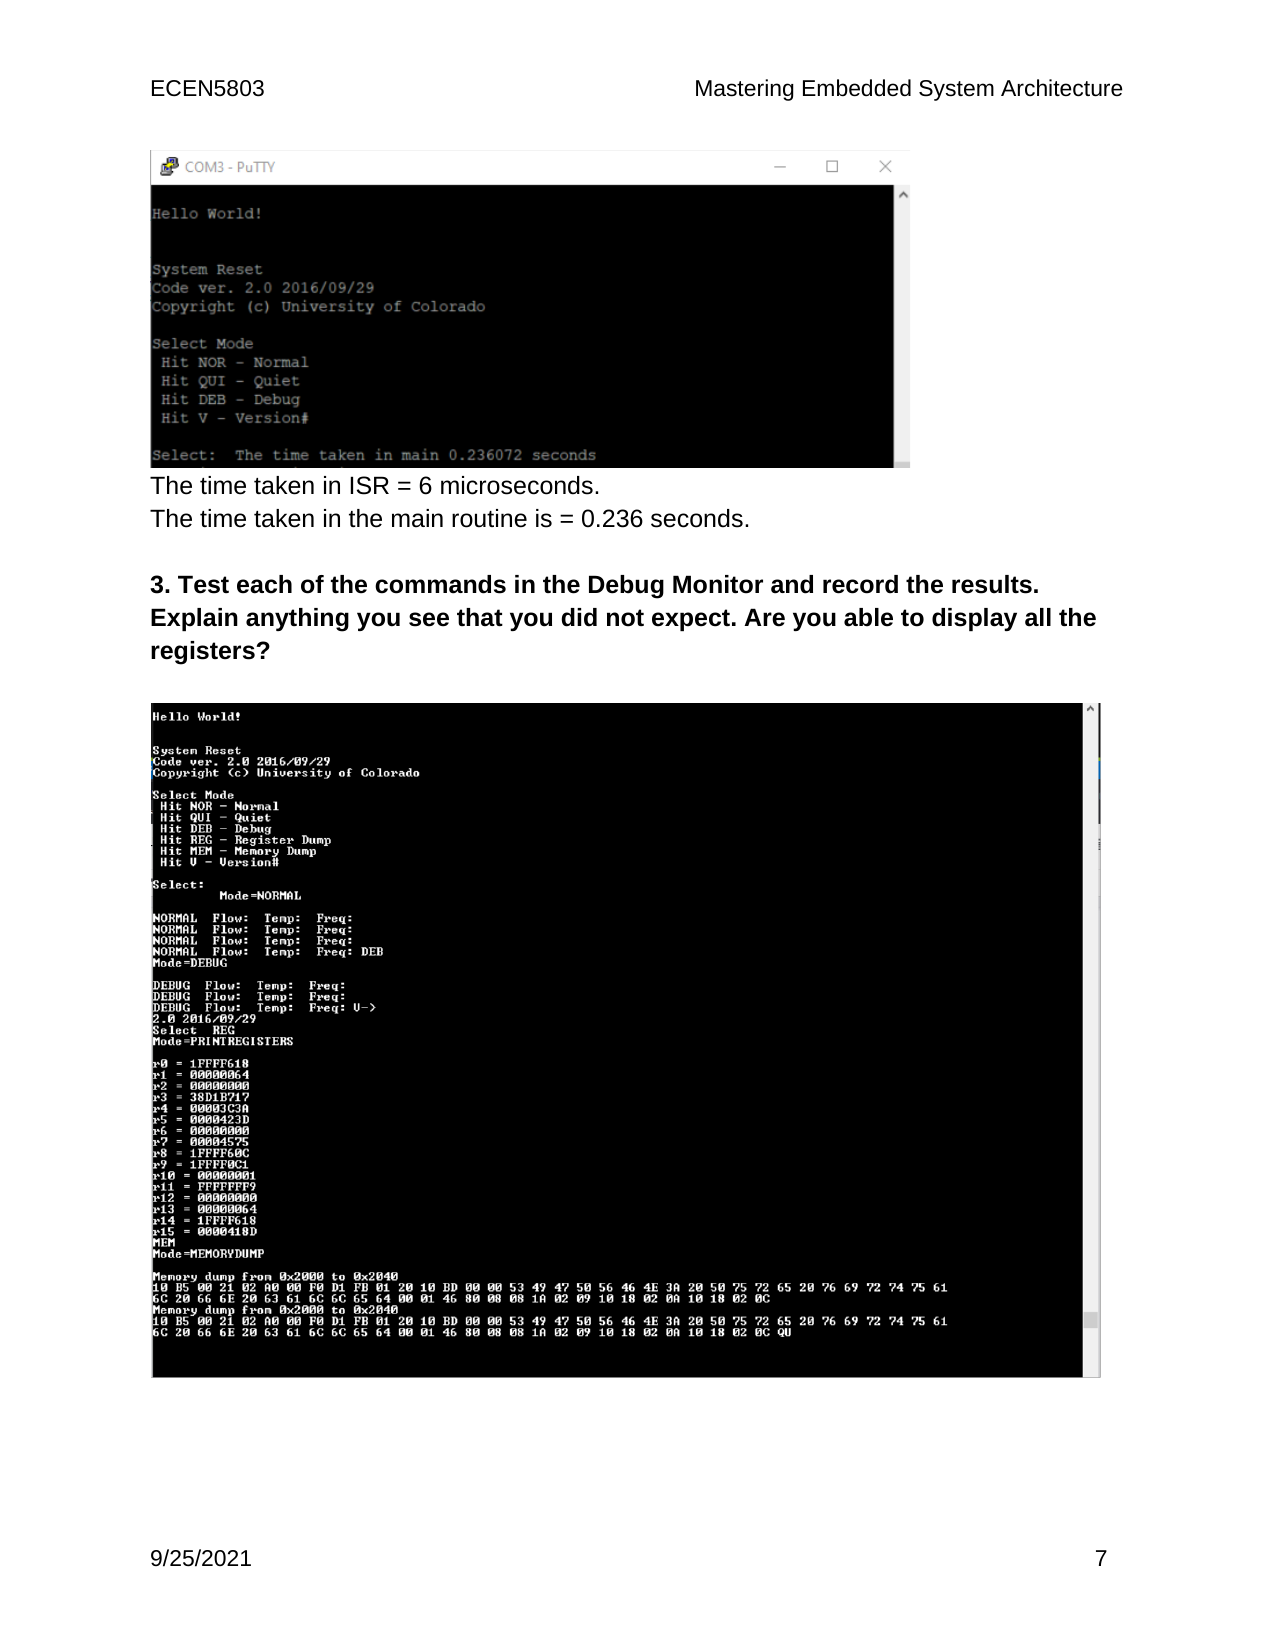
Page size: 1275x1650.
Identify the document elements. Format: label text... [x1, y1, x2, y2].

text 3. Test each of the commands in the Debug Monitor and record the results. Explain anything you see that you did not expect. Are you able to display all the registers? [150, 570, 1125, 665]
text The time taken in ISR = 6 microseconds. [150, 471, 1125, 500]
picture [150, 702, 1101, 1378]
picture [150, 150, 911, 468]
text The time taken in the main routine is = 0.236 seconds. [150, 504, 1125, 533]
